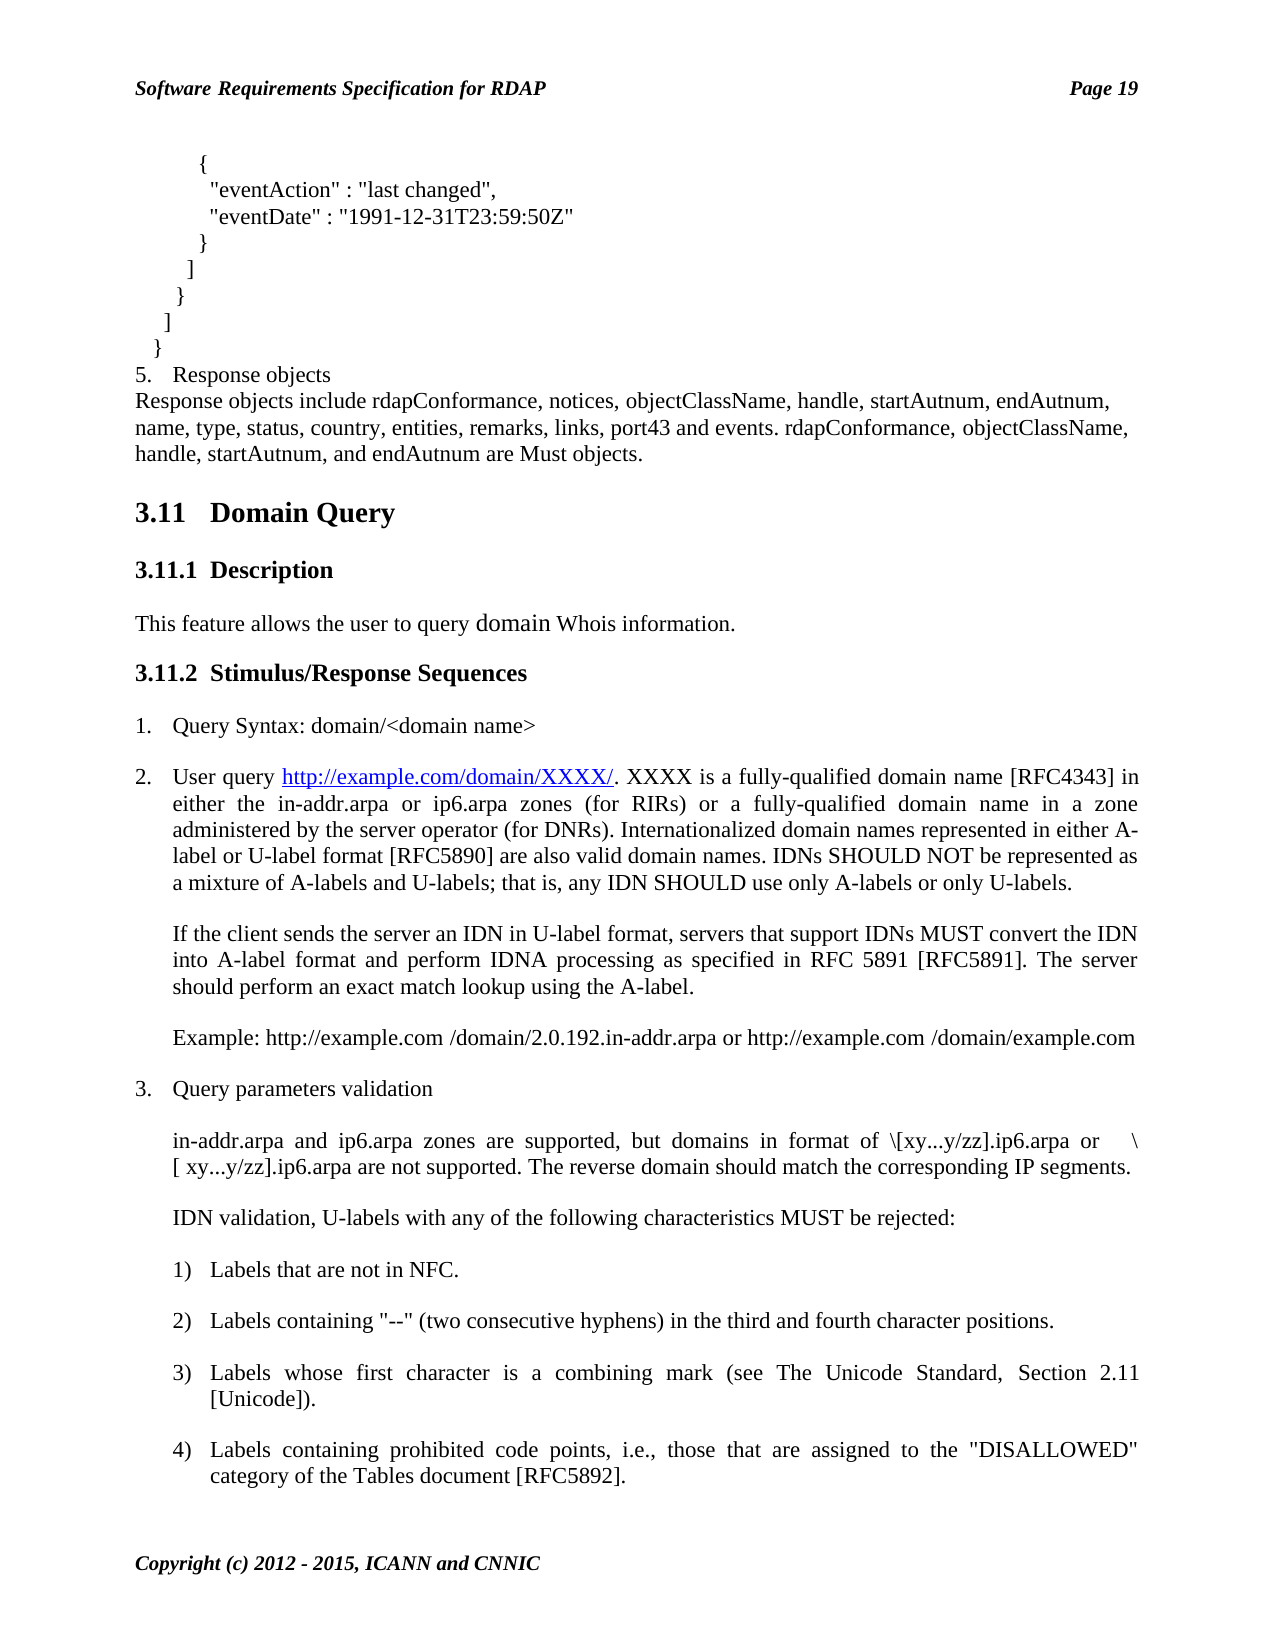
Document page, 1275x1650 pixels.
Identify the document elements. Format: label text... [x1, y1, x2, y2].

text "eventAction" : "last changed", [135, 176, 1140, 203]
text "eventDate" : "1991-12-31T23:59:50Z" [135, 203, 1140, 229]
list Query Syntax: domain/<domain name> [135, 712, 1140, 738]
list Query parameters validation [135, 1075, 1140, 1102]
list Labels containing prohibited code points, i.e., those that are assigned to the "DISALLOWED" category of the Tables document [RFC5892]. [172, 1436, 1140, 1489]
list Labels containing "--" (two consecutive hyphens) in the third and fourth character positions. [172, 1307, 1140, 1333]
list Example: http://example.com /domain/2.0.192.in-addr.arpa or http://example.com /domain/example.com [172, 1024, 1140, 1050]
list IDN validation, U-labels with any of the following characteristics MUST be rejected: [172, 1204, 1140, 1231]
list If the client sends the server an IDN in U-label format, servers that support IDNs MUST convert the IDN into A-label format and perform IDNA processing as specified in RFC 5891 [RFC5891]. The server should perform an exact match lookup using the A-label. [172, 920, 1140, 999]
list Labels whose first character is a combining mark (see The Unicode Standard, Section 2.11 [Unicode]). [172, 1358, 1140, 1411]
text This feature allows the user to query domain Whois information. [135, 608, 1140, 637]
subtitle Domain Query [135, 495, 1140, 529]
list Labels that are not in NFC. [172, 1256, 1140, 1282]
text ] [135, 255, 1140, 282]
text ] [135, 308, 1140, 334]
text } [135, 334, 1140, 361]
text { [135, 150, 1140, 176]
list Response objects [135, 361, 1140, 387]
subtitle Stimulus/Response Sequences [135, 662, 1140, 687]
text } [135, 282, 1140, 308]
text Response objects include rdapConformance, notices, objectClassName, handle, startAutnum, endAutnum, name, type, status, country, entities, remarks, links, port43 and events. rdapConformance, objectClassName, handle, startAutnum, and endAutnum are Must objects. [135, 387, 1140, 466]
list in-addr.arpa and ip6.arpa zones are supported, but domains in format of \[xy...y/zz].ip6.arpa or \[ xy...y/zz].ip6.arpa are not supported. The reverse domain should match the corresponding IP segments. [172, 1127, 1140, 1179]
text } [135, 229, 1140, 255]
list User query http://example.com/domain/XXXX/. XXXX is a fully-qualified domain name [RFC4343] in either the in-addr.arpa or ip6.arpa zones (for RIRs) or a fully-qualified domain name in a zone administered by the server operator (for DNRs). Internationalized domain names represented in either A-label or U-label format [RFC5890] are also valid domain names. IDNs SHOULD NOT be represented as a mixture of A-labels and U-labels; that is, any IDN SHOULD use only A-labels or only U-labels. [135, 763, 1140, 895]
subtitle Description [135, 558, 1140, 583]
